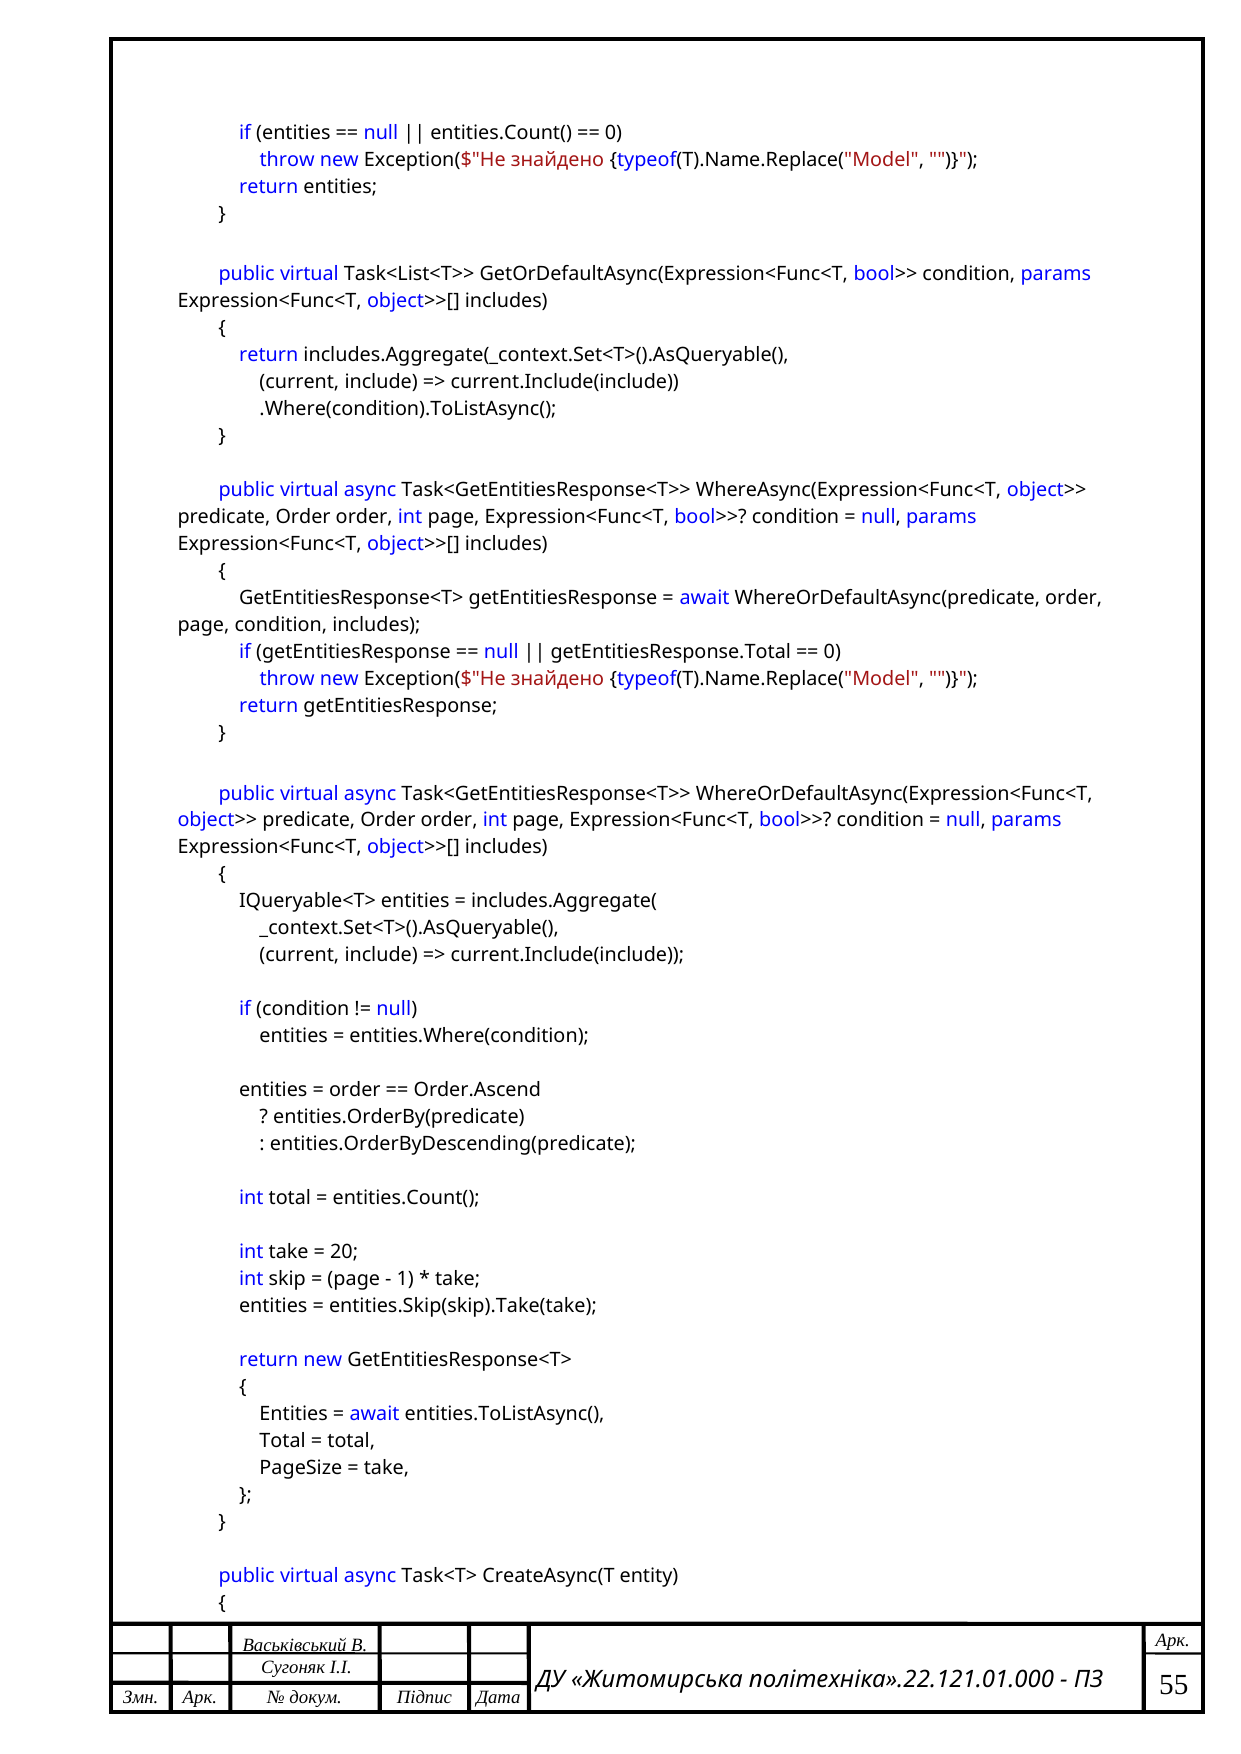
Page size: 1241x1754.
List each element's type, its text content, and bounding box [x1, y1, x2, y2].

text throw new Exception($"Не знайдено {typeof(T).Name.Replace("Model", "")}"); [177, 664, 1152, 691]
text _context.Set<T>().AsQueryable(), [177, 914, 1152, 941]
text public virtual Task<List<T>> GetOrDefaultAsync(Expression<Func<T, bool>> condition, params Expression<Func<T, object>>[] includes) [177, 259, 1152, 313]
text entities = entities.Skip(skip).Take(take); [177, 1291, 1152, 1318]
text IQueryable<T> entities = includes.Aggregate( [177, 887, 1152, 914]
text return entities; [177, 172, 1152, 199]
text entities = entities.Where(condition); [177, 1022, 1152, 1048]
text }; [177, 1480, 1152, 1507]
text } [177, 421, 1152, 448]
text entities = order == Order.Ascend [177, 1076, 1152, 1102]
text } [177, 199, 1152, 226]
text return getEntitiesResponse; [177, 691, 1152, 718]
text } [177, 718, 1152, 745]
text ? entities.OrderBy(predicate) [177, 1102, 1152, 1129]
text int total = entities.Count(); [177, 1183, 1152, 1210]
text (current, include) => current.Include(include)) [177, 367, 1152, 394]
text PageSize = take, [177, 1453, 1152, 1480]
text throw new Exception($"Не знайдено {typeof(T).Name.Replace("Model", "")}"); [177, 145, 1152, 172]
text Total = total, [177, 1426, 1152, 1453]
text { [177, 556, 1152, 583]
text return includes.Aggregate(_context.Set<T>().AsQueryable(), [177, 341, 1152, 367]
text if (getEntitiesResponse == null || getEntitiesResponse.Total == 0) [177, 637, 1152, 664]
text int take = 20; [177, 1237, 1152, 1264]
text public virtual async Task<GetEntitiesResponse<T>> WhereOrDefaultAsync(Expression<Func<T, object>> predicate, Order order, int page, Expression<Func<T, bool>>? condition = null, params Expression<Func<T, object>>[] includes) [177, 779, 1152, 860]
text { [177, 860, 1152, 887]
text return new GetEntitiesResponse<T> [177, 1345, 1152, 1372]
text (current, include) => current.Include(include)); [177, 941, 1152, 968]
text if (condition != null) [177, 994, 1152, 1022]
text .Where(condition).ToListAsync(); [177, 394, 1152, 421]
text public virtual async Task<GetEntitiesResponse<T>> WhereAsync(Expression<Func<T, object>> predicate, Order order, int page, Expression<Func<T, bool>>? condition = null, params Expression<Func<T, object>>[] includes) [177, 475, 1152, 556]
text { [177, 313, 1152, 341]
text if (entities == null || entities.Count() == 0) [177, 118, 1152, 145]
text : entities.OrderByDescending(predicate); [177, 1129, 1152, 1156]
text { [177, 1588, 1152, 1615]
text } [177, 1507, 1152, 1534]
text public virtual async Task<T> CreateAsync(T entity) [177, 1561, 1152, 1588]
text GetEntitiesResponse<T> getEntitiesResponse = await WhereOrDefaultAsync(predicate, order, page, condition, includes); [177, 583, 1152, 637]
text Entities = await entities.ToListAsync(), [177, 1399, 1152, 1426]
text int skip = (page - 1) * take; [177, 1264, 1152, 1291]
text { [177, 1372, 1152, 1399]
